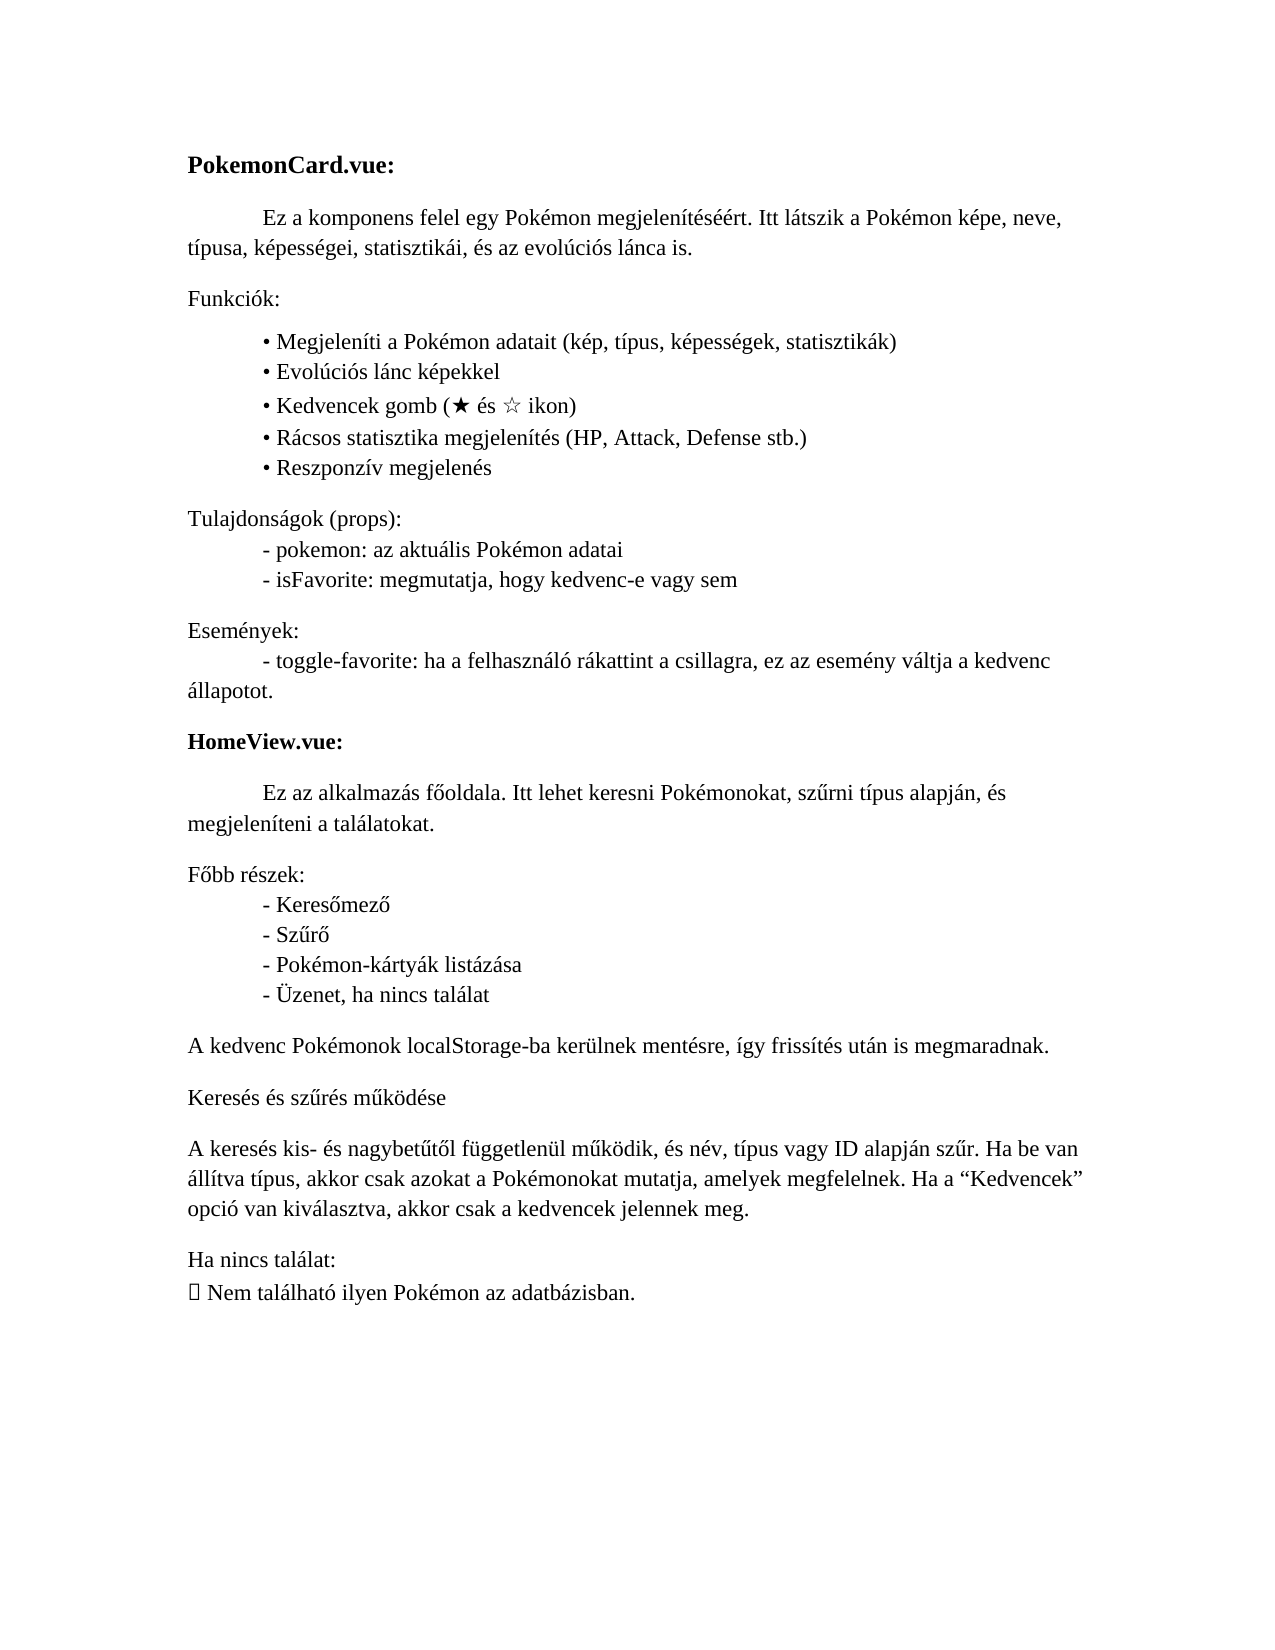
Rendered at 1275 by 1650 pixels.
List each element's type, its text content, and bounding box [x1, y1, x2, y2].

text Főbb részek: [187, 861, 1087, 887]
text Tulajdonságok (props): [187, 505, 1087, 532]
text Keresés és szűrés működése [187, 1083, 1087, 1110]
text A keresés kis- és nagybetűtől függetlenül működik, és név, típus vagy ID alapján szűr. Ha be van állítva típus, akkor csak azokat a Pokémonokat mutatja, amelyek megfelelnek. Ha a “Kedvencek” opció van kiválasztva, akkor csak a kedvencek jelennek meg. [187, 1134, 1087, 1221]
text - pokemon: az aktuális Pokémon adatai - isFavorite: megmutatja, hogy kedvenc-e vagy sem [262, 536, 1087, 592]
text - Keresőmező - Szűrő - Pokémon-kártyák listázása - Üzenet, ha nincs találat [262, 891, 1087, 1008]
text - toggle-favorite: ha a felhasználó rákattint a csillagra, ez az esemény váltja a kedvenc állapotot. [187, 647, 1087, 704]
text ❌ Nem található ilyen Pokémon az adatbázisban. [187, 1276, 1087, 1307]
text • Megjeleníti a Pokémon adatait (kép, típus, képességek, statisztikák) • Evolúciós lánc képekkel • Kedvencek gomb (★ és ☆ ikon) • Rácsos statisztika megjelenítés (HP, Attack, Defense stb.) • Reszponzív megjelenés [262, 328, 1087, 481]
text HomeView.vue: [187, 728, 1087, 755]
text PokemonCard.vue: [187, 150, 1087, 179]
text Ha nincs találat: [187, 1246, 1087, 1272]
text Ez az alkalmazás főoldala. Itt lehet keresni Pokémonokat, szűrni típus alapján, és megjeleníteni a találatokat. [187, 779, 1087, 836]
text Funkciók: [187, 285, 1087, 311]
text A kedvenc Pokémonok localStorage-ba kerülnek mentésre, így frissítés után is megmaradnak. [187, 1032, 1087, 1059]
text Események: [187, 617, 1087, 643]
text Ez a komponens felel egy Pokémon megjelenítéséért. Itt látszik a Pokémon képe, neve, típusa, képességei, statisztikái, és az evolúciós lánca is. [187, 204, 1087, 260]
